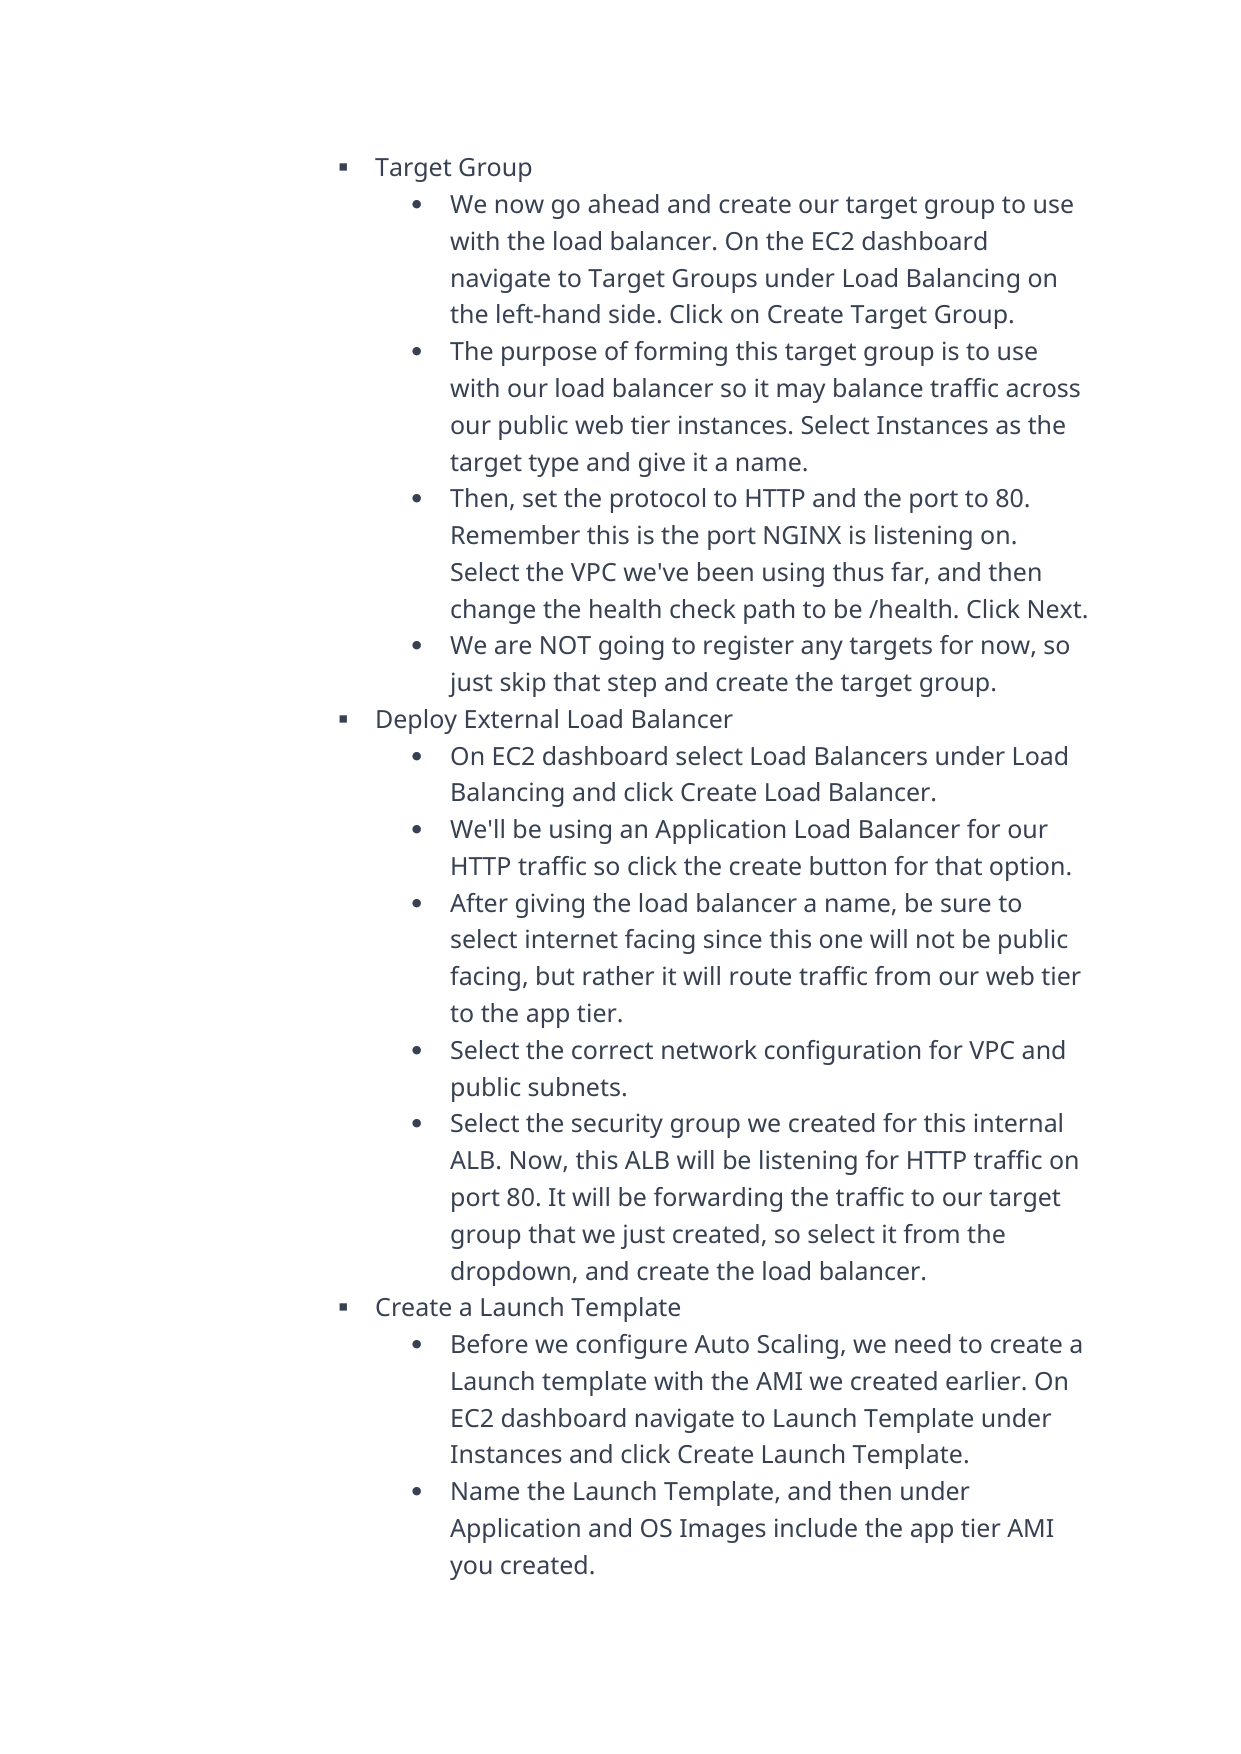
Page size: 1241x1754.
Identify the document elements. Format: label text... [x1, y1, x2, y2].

list We now go ahead and create our target group to use with the load balancer. On the EC2 dashboard navigate to Target Groups under Load Balancing on the left-hand side. Click on Create Target Group. [412, 187, 1090, 331]
list Select the security group we created for this internal ALB. Now, this ALB will be listening for HTTP traffic on port 80. It will be forwarding the traffic to our target group that we just created, so select it from the dropdown, and create the load balancer. [412, 1106, 1090, 1287]
list Name the Launch Template, and then under Application and OS Images include the app tier AMI you created. [412, 1474, 1090, 1581]
list Before we configure Auto Scaling, we need to create a Launch template with the AMI we created earlier. On EC2 dashboard navigate to Launch Template under Instances and click Create Launch Template. [412, 1327, 1090, 1471]
list Target Group [337, 150, 1090, 184]
list After giving the load balancer a name, be sure to select internet facing since this one will not be public facing, but rather it will route traffic from our web tier to the app tier. [412, 885, 1090, 1030]
list Select the correct network configuration for VPC and public subnets. [412, 1032, 1090, 1103]
list Deploy External Load Balancer [337, 702, 1090, 736]
list We'll be using an Application Load Balancer for our HTTP traffic so click the create button for that option. [412, 812, 1090, 883]
list The purpose of forming this target group is to use with our load balancer so it may balance traffic across our public web tier instances. Select Instances as the target type and give it a name. [412, 334, 1090, 478]
list On EC2 dashboard select Load Balancers under Load Balancing and click Create Load Balancer. [412, 738, 1090, 809]
list Then, set the protocol to HTTP and the port to 80. Remember this is the port NGINX is listening on. Select the VPC we've been using thus far, and then change the health check path to be /health. Click Next. [412, 481, 1090, 625]
list We are NOT going to register any targets for now, so just skip that step and create the target group. [412, 628, 1090, 699]
list Create a Launch Template [337, 1290, 1090, 1324]
